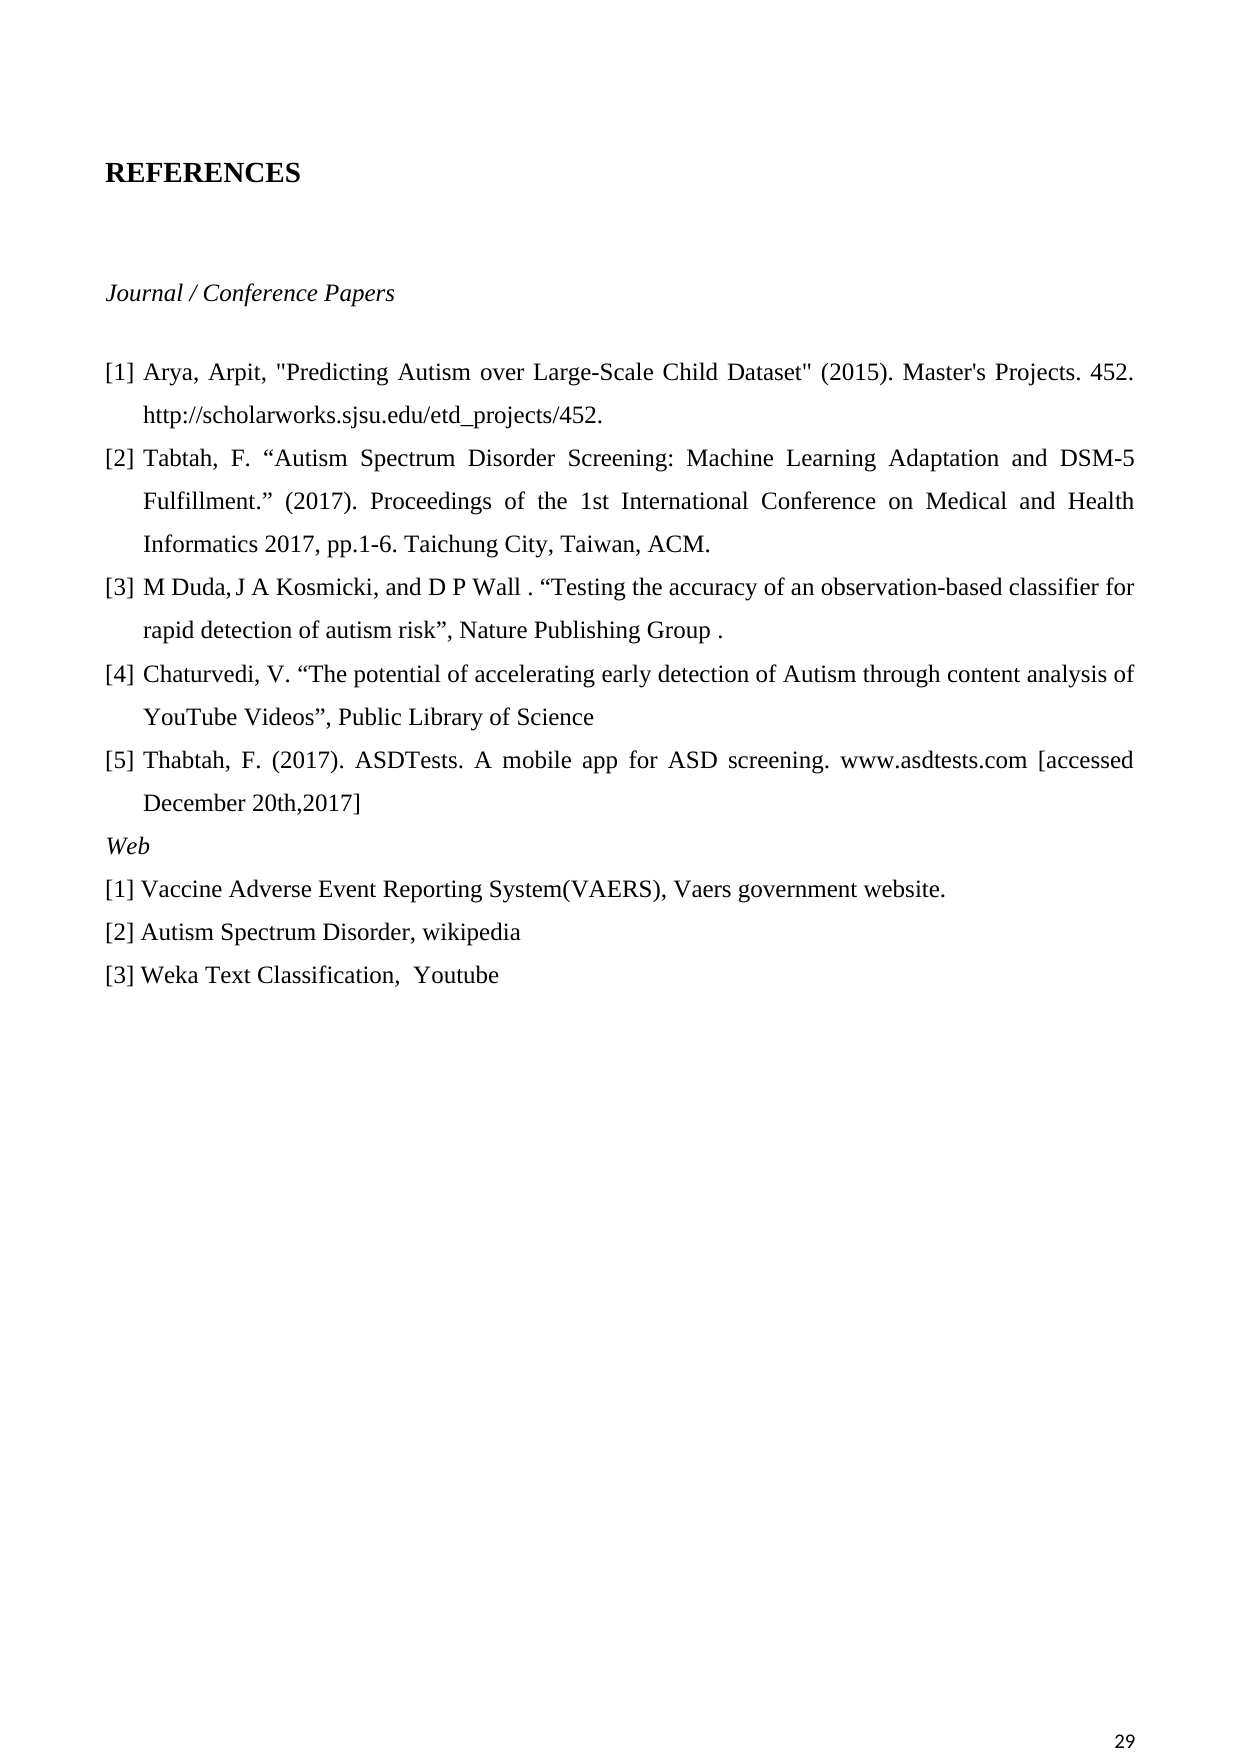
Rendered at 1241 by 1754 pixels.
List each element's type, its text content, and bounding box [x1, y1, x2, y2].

list Tabtah, F. “Autism Spectrum Disorder Screening: Machine Learning Adaptation and DSM-5 Fulfillment.” (2017). Proceedings of the 1st International Conference on Medical and Health Informatics 2017, pp.1-6. Taichung City, Taiwan, ACM. [105, 443, 1135, 558]
list M Duda, J A Kosmicki, and D P Wall . “Testing the accuracy of an observation-based classifier for rapid detection of autism risk”, Nature Publishing Group . [105, 572, 1135, 644]
text [3] Weka Text Classification, Youtube [105, 961, 1135, 989]
text Journal / Conference Papers [105, 278, 1135, 306]
list Arya, Arpit, "Predicting Autism over Large-Scale Child Dataset" (2015). Master's Projects. 452. http://scholarworks.sjsu.edu/etd_projects/452. [105, 357, 1135, 429]
text REFERENCES [105, 155, 1106, 189]
text [1] Vaccine Adverse Event Reporting System(VAERS), Vaers government website. [105, 874, 1135, 903]
text Web [105, 831, 1135, 860]
text [2] Autism Spectrum Disorder, wikipedia [105, 917, 1135, 946]
list Thabtah, F. (2017). ASDTests. A mobile app for ASD screening. www.asdtests.com [accessed December 20th,2017] [105, 745, 1135, 817]
list Chaturvedi, V. “The potential of accelerating early detection of Autism through content analysis of YouTube Videos”, Public Library of Science [105, 659, 1135, 731]
